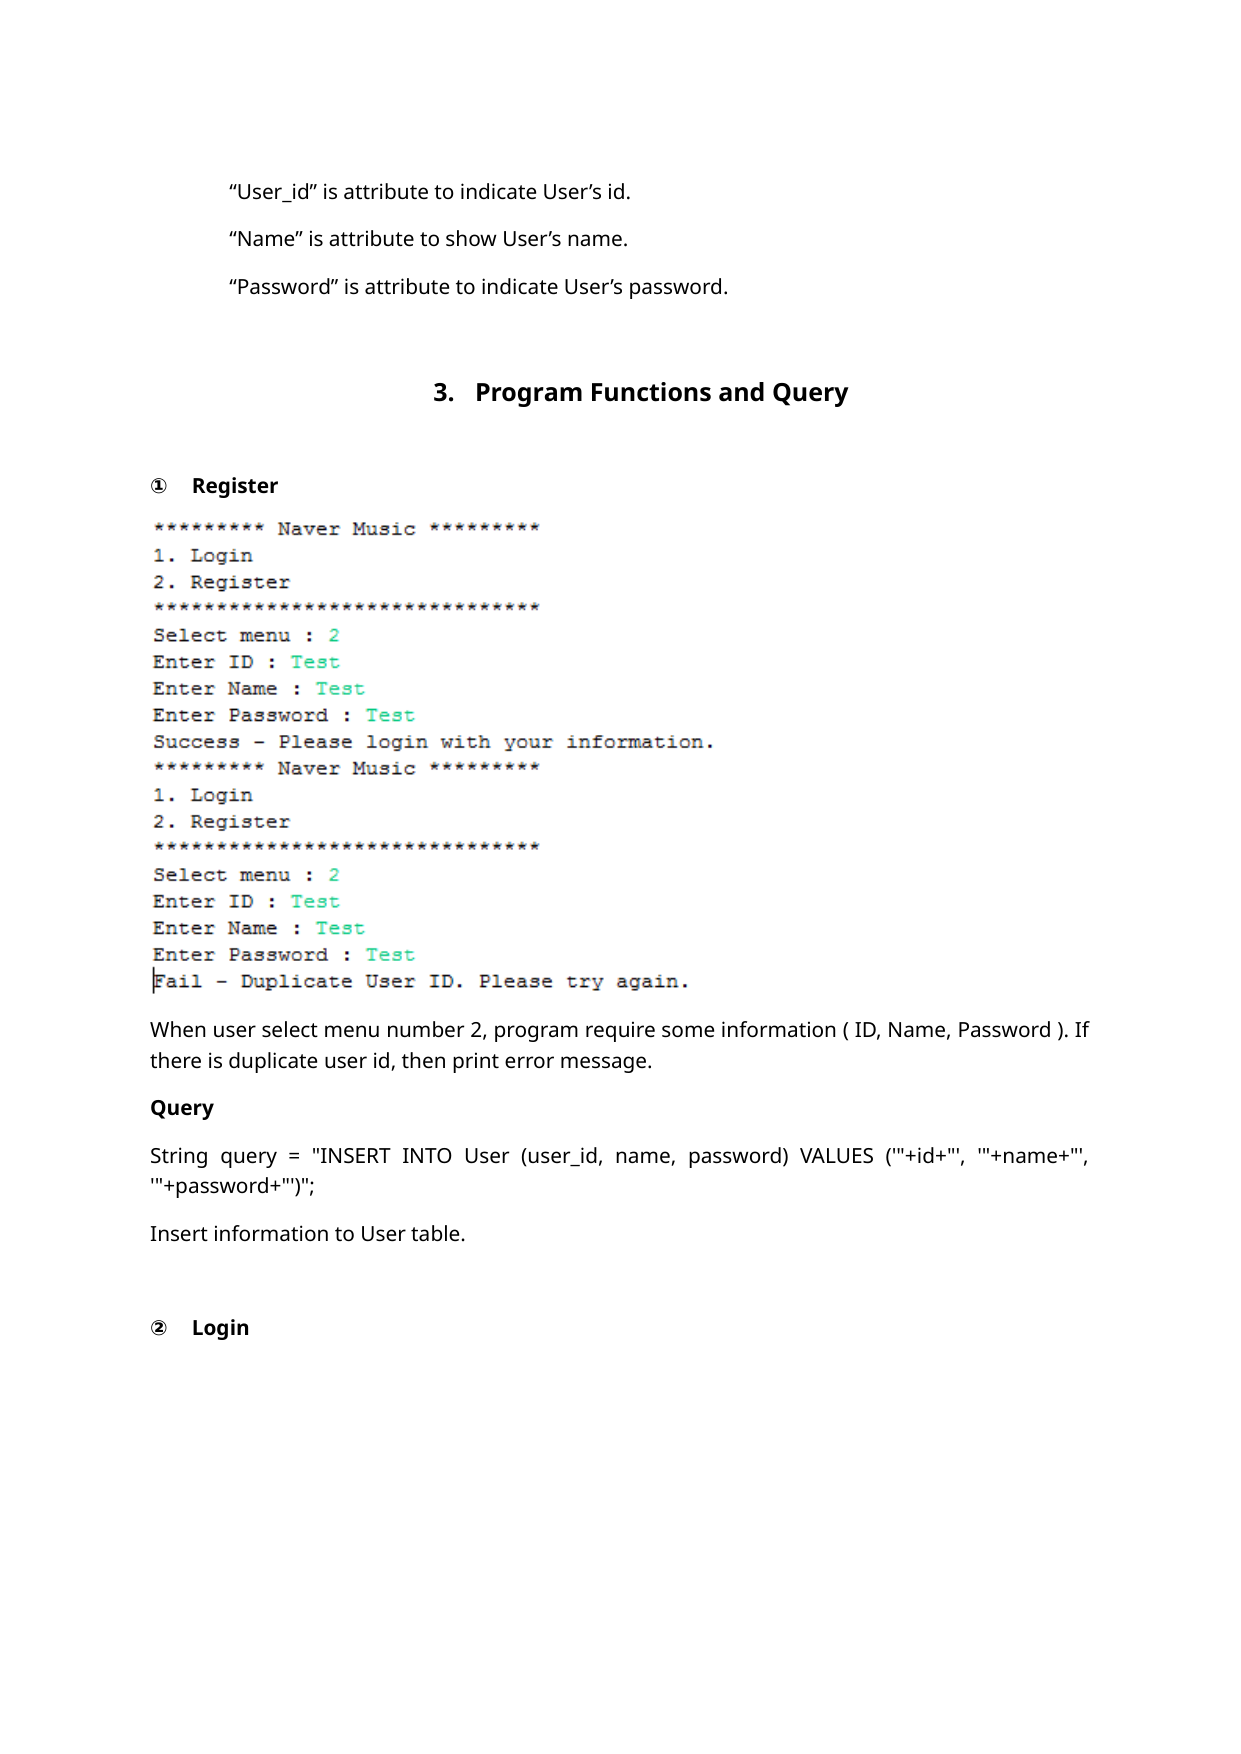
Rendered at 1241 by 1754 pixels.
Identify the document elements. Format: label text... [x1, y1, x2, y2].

text When user select menu number 2, program require some information ( ID, Name, Password ). If there is duplicate user id, then print error message. [150, 1016, 1090, 1074]
text Query [150, 1093, 1090, 1122]
title Program Functions and Query [192, 375, 1090, 409]
list “User_id” is attribute to indicate User’s id. [229, 177, 1090, 206]
text String query = "INSERT INTO User (user_id, name, password) VALUES ('"+id+"', '"+name+"', '"+password+"')"; [150, 1141, 1090, 1200]
list Login [150, 1313, 1090, 1342]
text “Name” is attribute to show User’s name. [229, 224, 1090, 253]
list Register [150, 471, 1090, 500]
text “Password” is attribute to indicate User’s password. [229, 272, 1090, 300]
text Insert information to User table. [150, 1219, 1090, 1247]
picture [150, 518, 718, 997]
